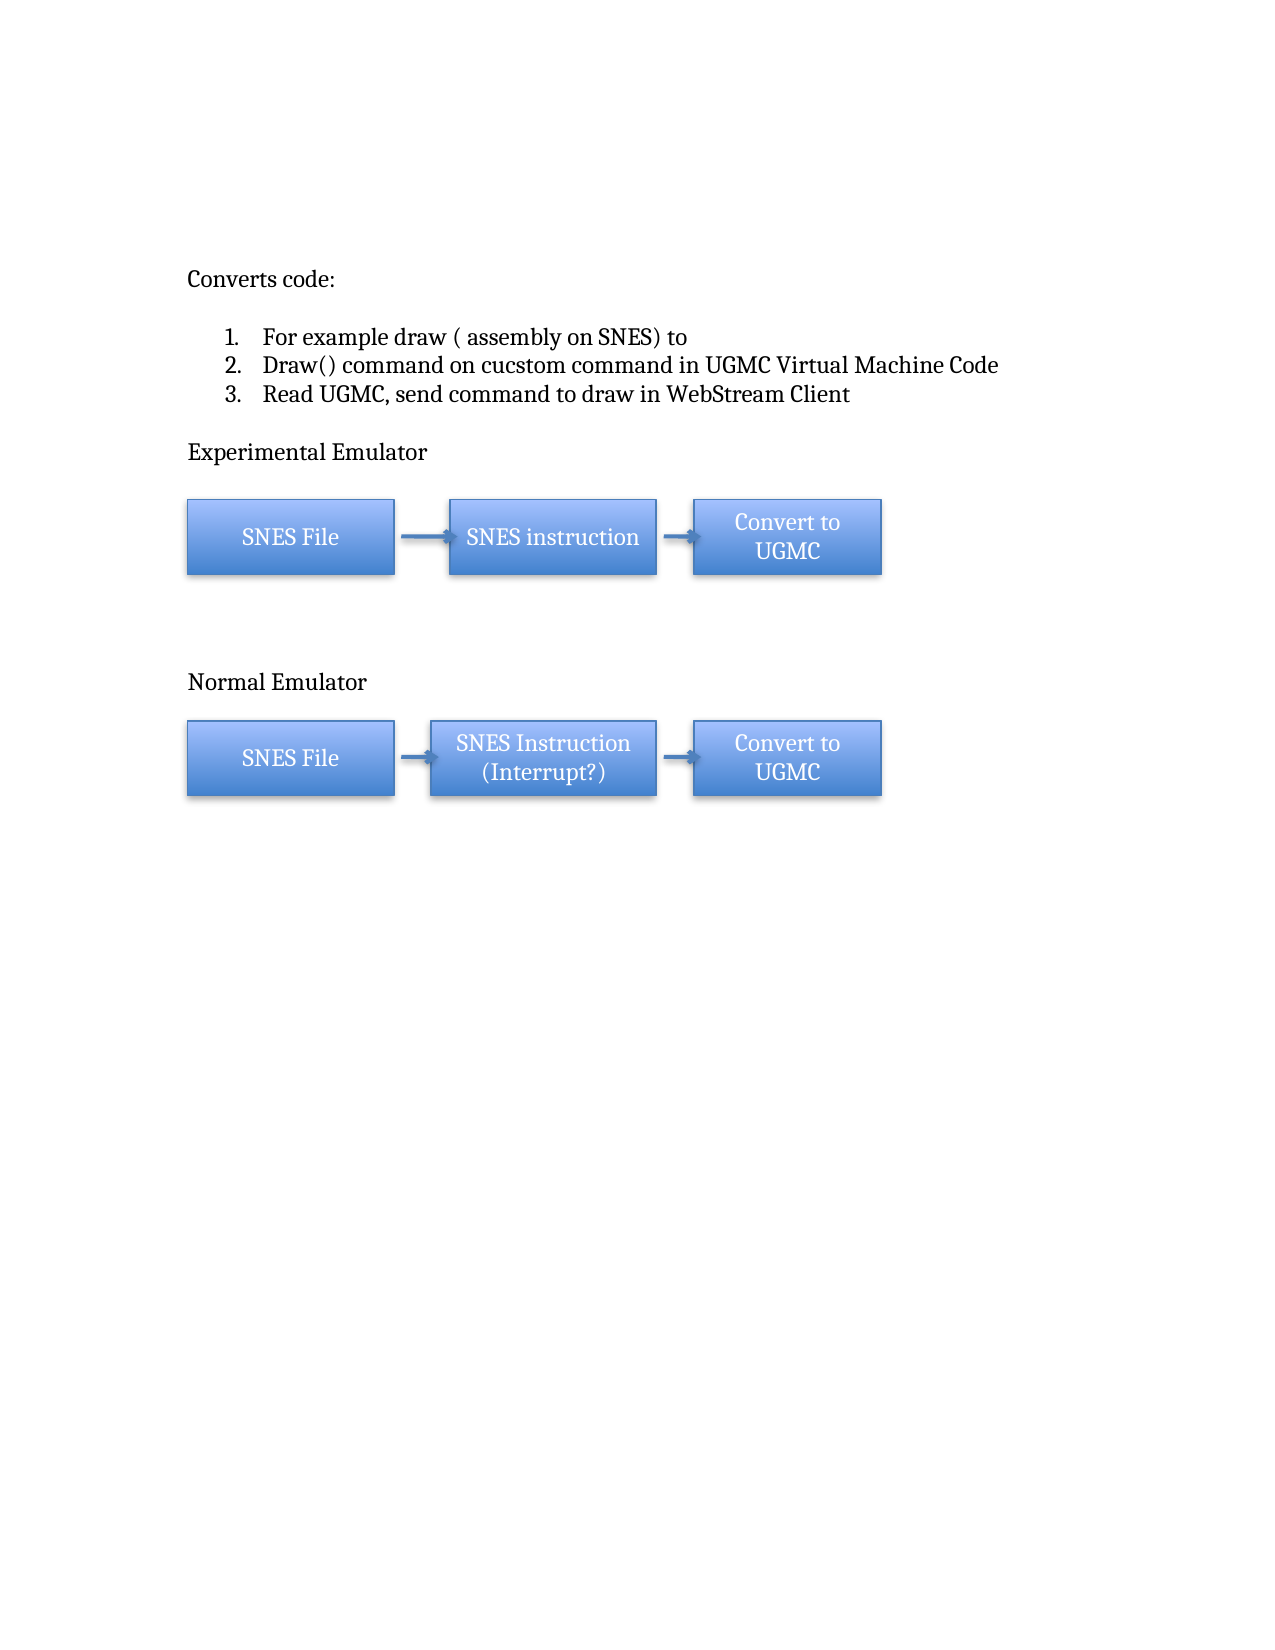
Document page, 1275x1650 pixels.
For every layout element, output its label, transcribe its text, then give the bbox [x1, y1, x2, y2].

list Draw() command on cucstom command in UGMC Virtual Machine Code [225, 351, 1087, 380]
list For example draw ( assembly on SNES) to [225, 322, 1087, 351]
text Experimental Emulator [187, 437, 1087, 466]
text Converts code: [187, 265, 1087, 294]
list Read UGMC, send command to draw in WebStream Client [225, 380, 1087, 409]
text Normal Emulator [187, 667, 1087, 696]
